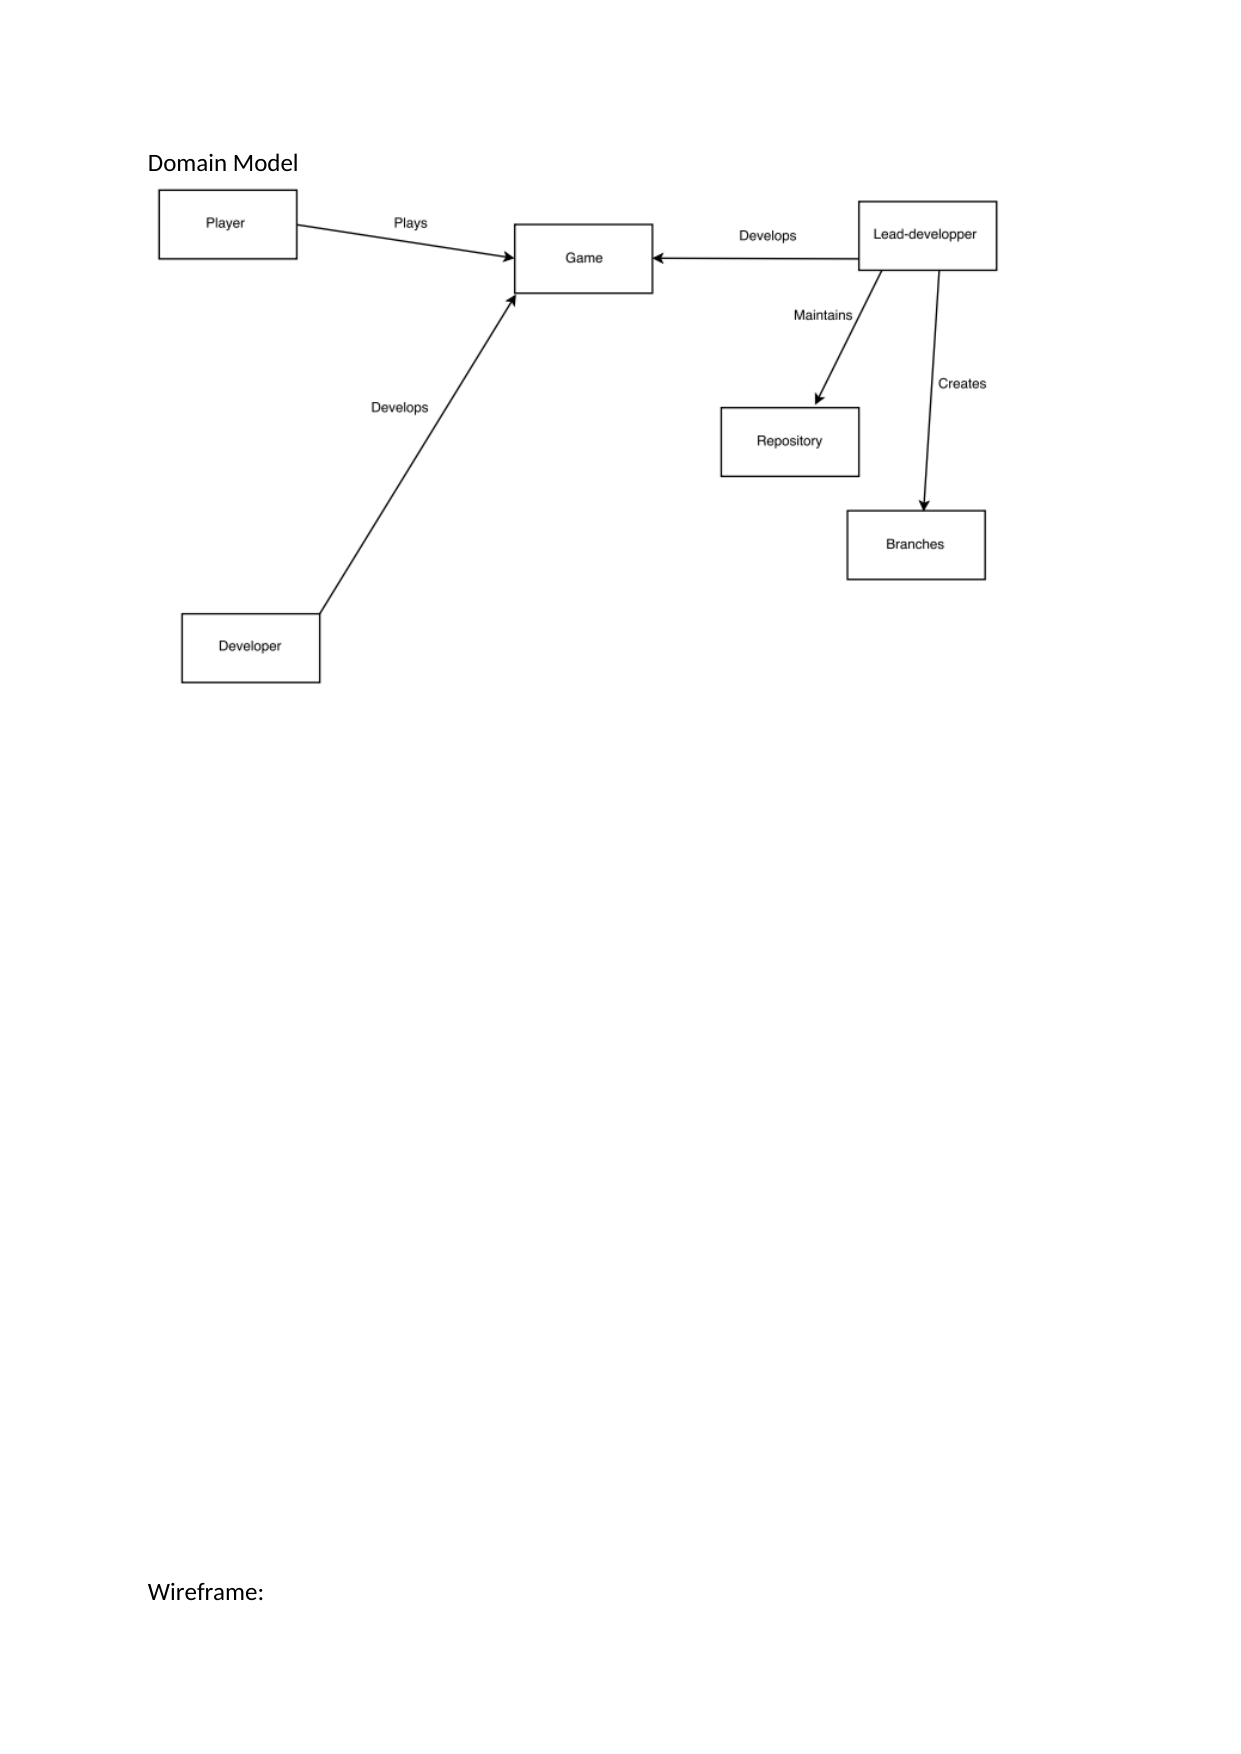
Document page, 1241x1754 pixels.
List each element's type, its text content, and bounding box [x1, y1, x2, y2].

text Wireframe: [148, 1576, 1093, 1606]
text Domain Model [148, 148, 1093, 178]
